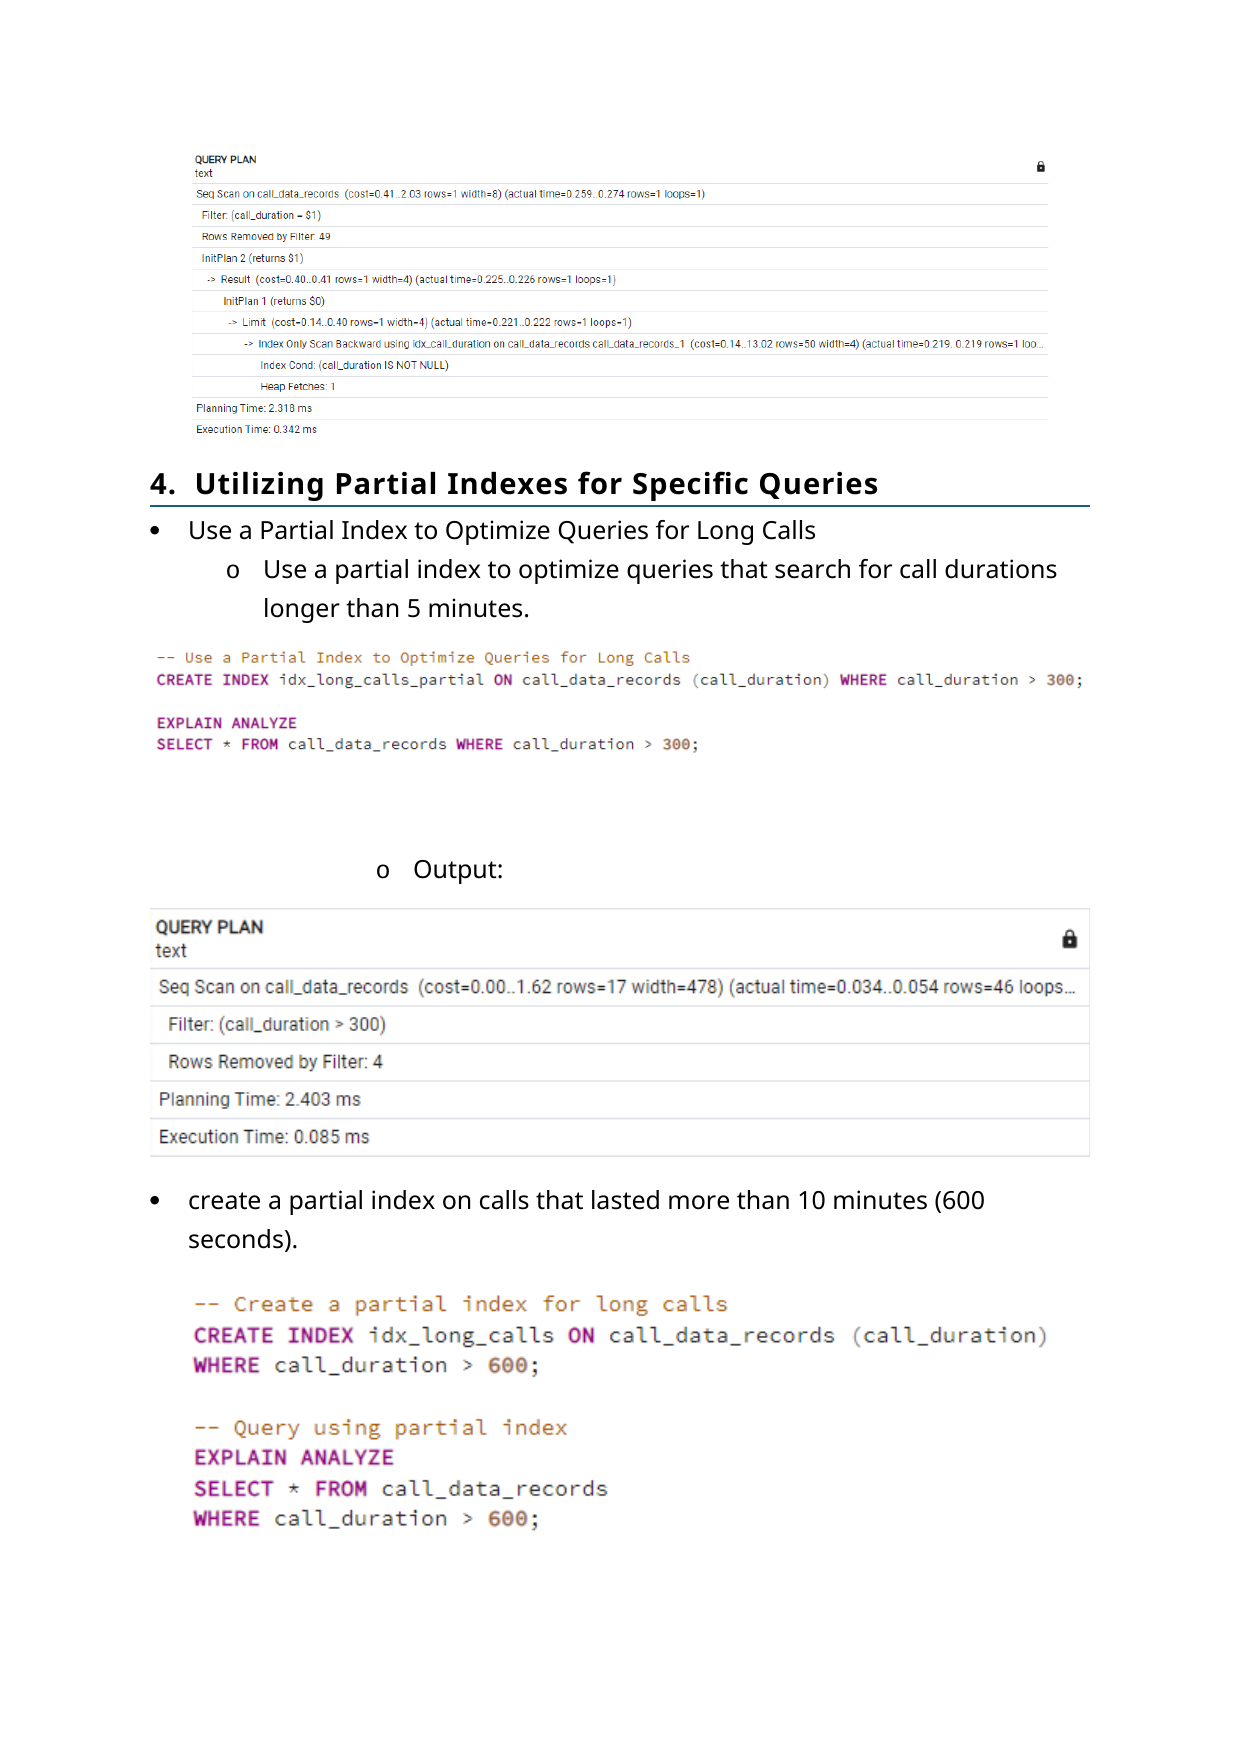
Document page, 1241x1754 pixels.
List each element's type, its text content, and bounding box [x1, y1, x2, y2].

list Use a Partial Index to Optimize Queries for Long Calls [150, 513, 1090, 547]
picture [150, 908, 1091, 1157]
list Utilizing Partial Indexes for Specific Queries [150, 463, 1090, 505]
picture [185, 1277, 1055, 1543]
picture [150, 647, 1091, 767]
list Use a partial index to optimize queries that search for call durations longer than 5 minutes. [225, 552, 1090, 625]
picture [191, 150, 1049, 438]
list create a partial index on calls that lasted more than 10 minutes (600 seconds). [150, 1182, 1090, 1256]
list Output: [375, 852, 1090, 886]
